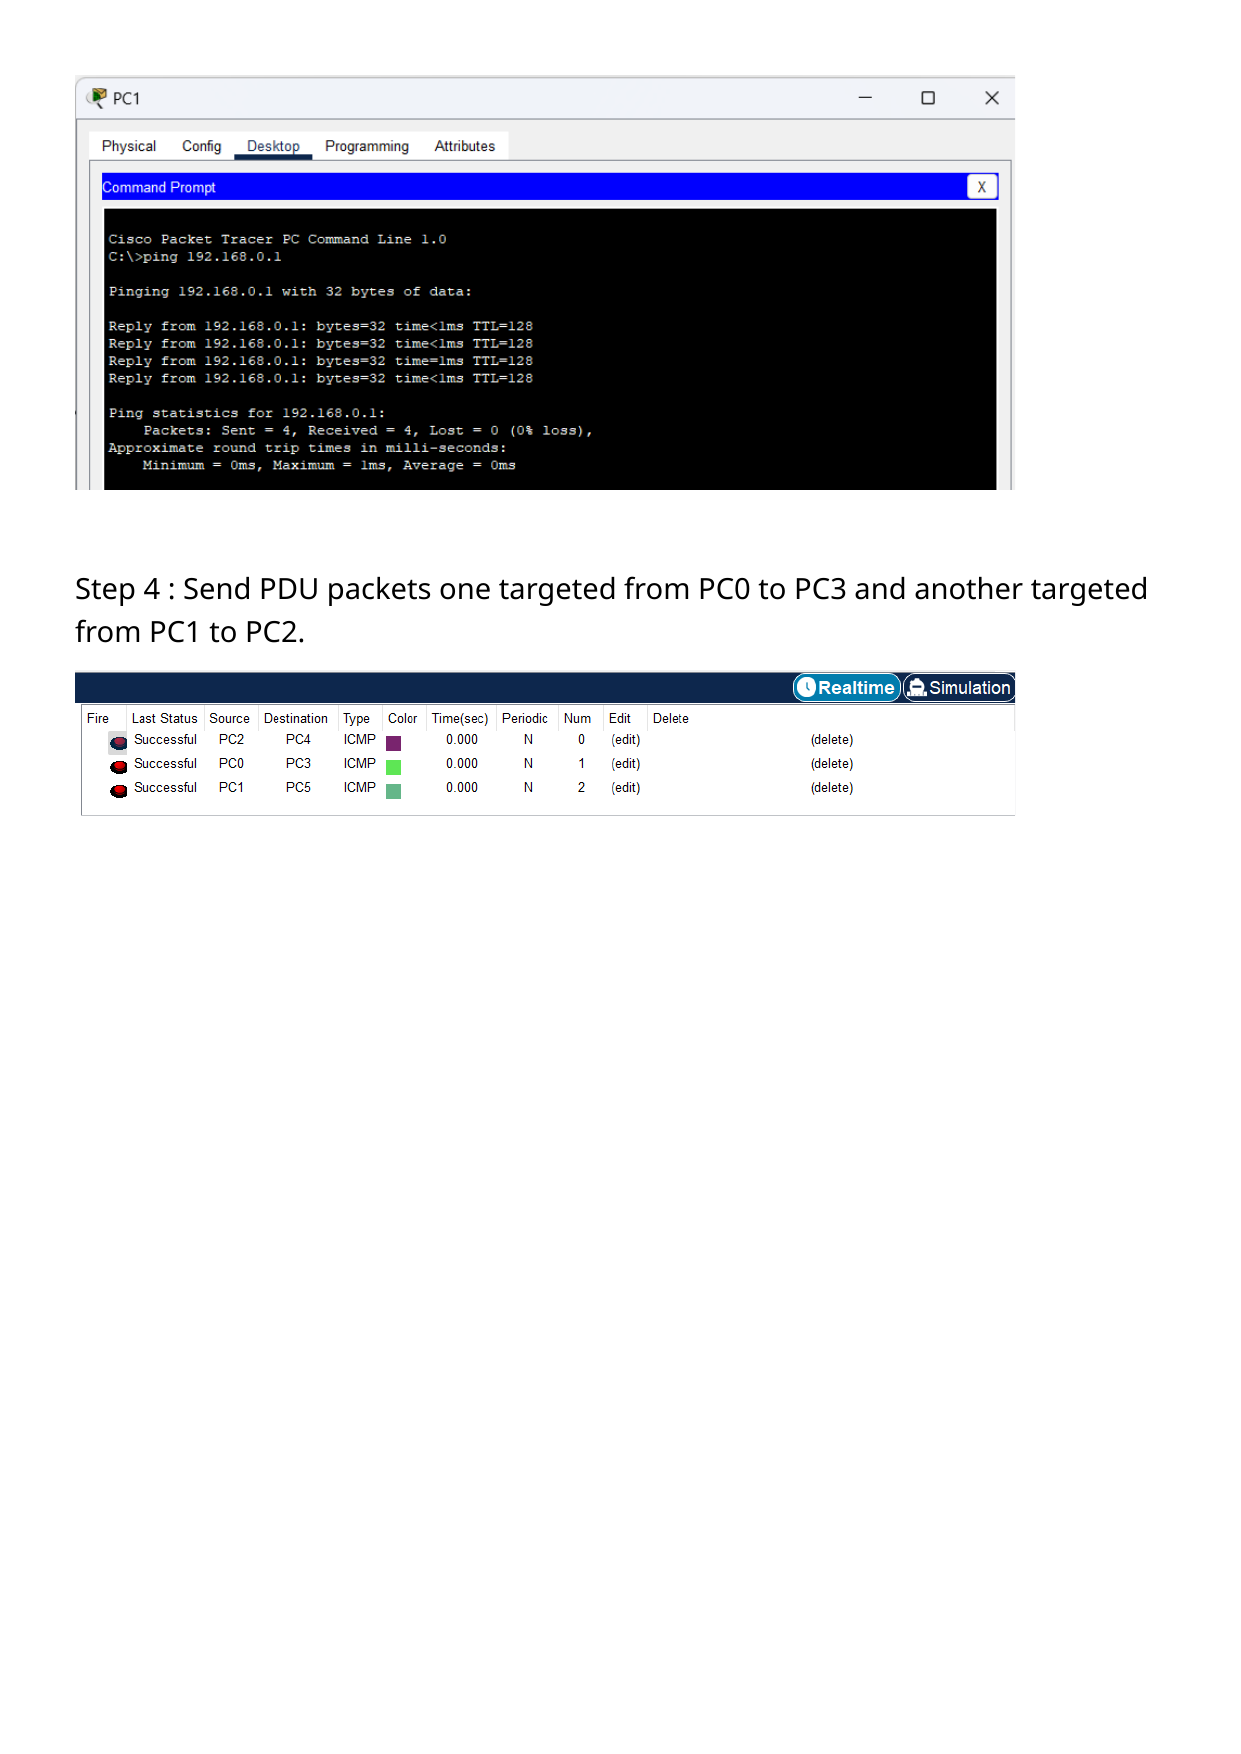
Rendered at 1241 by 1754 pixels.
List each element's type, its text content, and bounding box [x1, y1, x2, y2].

text Step 4 : Send PDU packets one targeted from PC0 to PC3 and another targeted from PC1 to PC2. [75, 568, 1165, 651]
picture [75, 670, 1016, 816]
picture [75, 75, 1016, 490]
